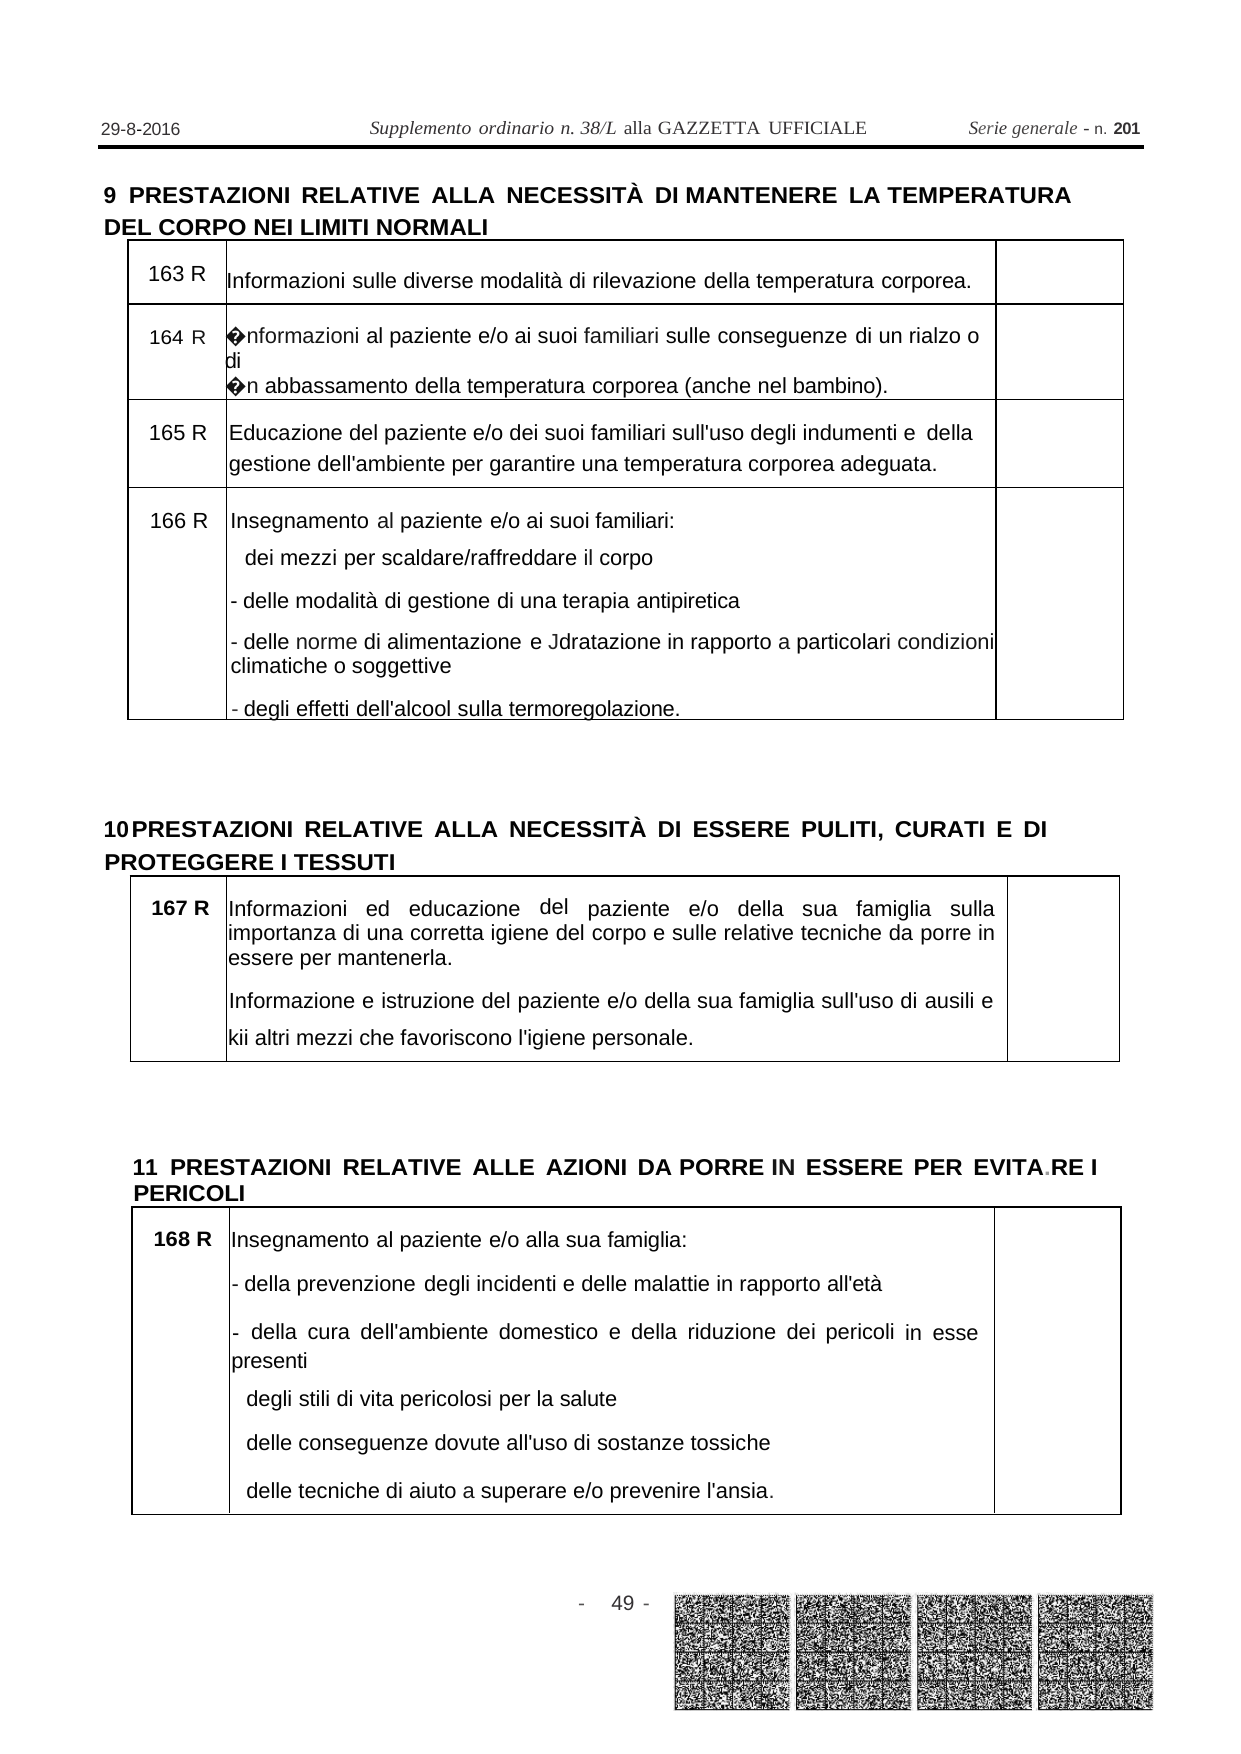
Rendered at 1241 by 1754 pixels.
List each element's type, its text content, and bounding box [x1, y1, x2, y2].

list PRESTAZIONI RELATIVE ALLA NECESSITÀ DI ESSERE PULITI, CURATI E DI PROTEGGERE I TESSUTI [103, 816, 1098, 876]
table_header [995, 1208, 1120, 1513]
table_header Insegnamento al paziente e/o alla sua famiglia: della prevenzione degli incidenti e delle malattie in rapporto all'età della cura dell'ambiente domestico e della riduzione dei pericoli in esse presenti degli stili di vita pericolosi per la salute delle conseguenze dovute all'uso di sostanze tossiche delle tecniche di aiuto a superare e/o prevenire l'ansia. [230, 1208, 994, 1513]
list PRESTAZIONI RELATIVE ALLE AZIONI DA PORRE IN ESSERE PER EVITA.RE I PERICOLI [132, 1153, 1097, 1206]
picture [673, 1592, 1154, 1711]
table_header 168 R [133, 1208, 229, 1513]
list PRESTAZIONI RELATIVE ALLA NECESSITÀ DI MANTENERE LA TEMPERATURA DEL CORPO NEI LIMITI NORMALI [103, 182, 1094, 240]
